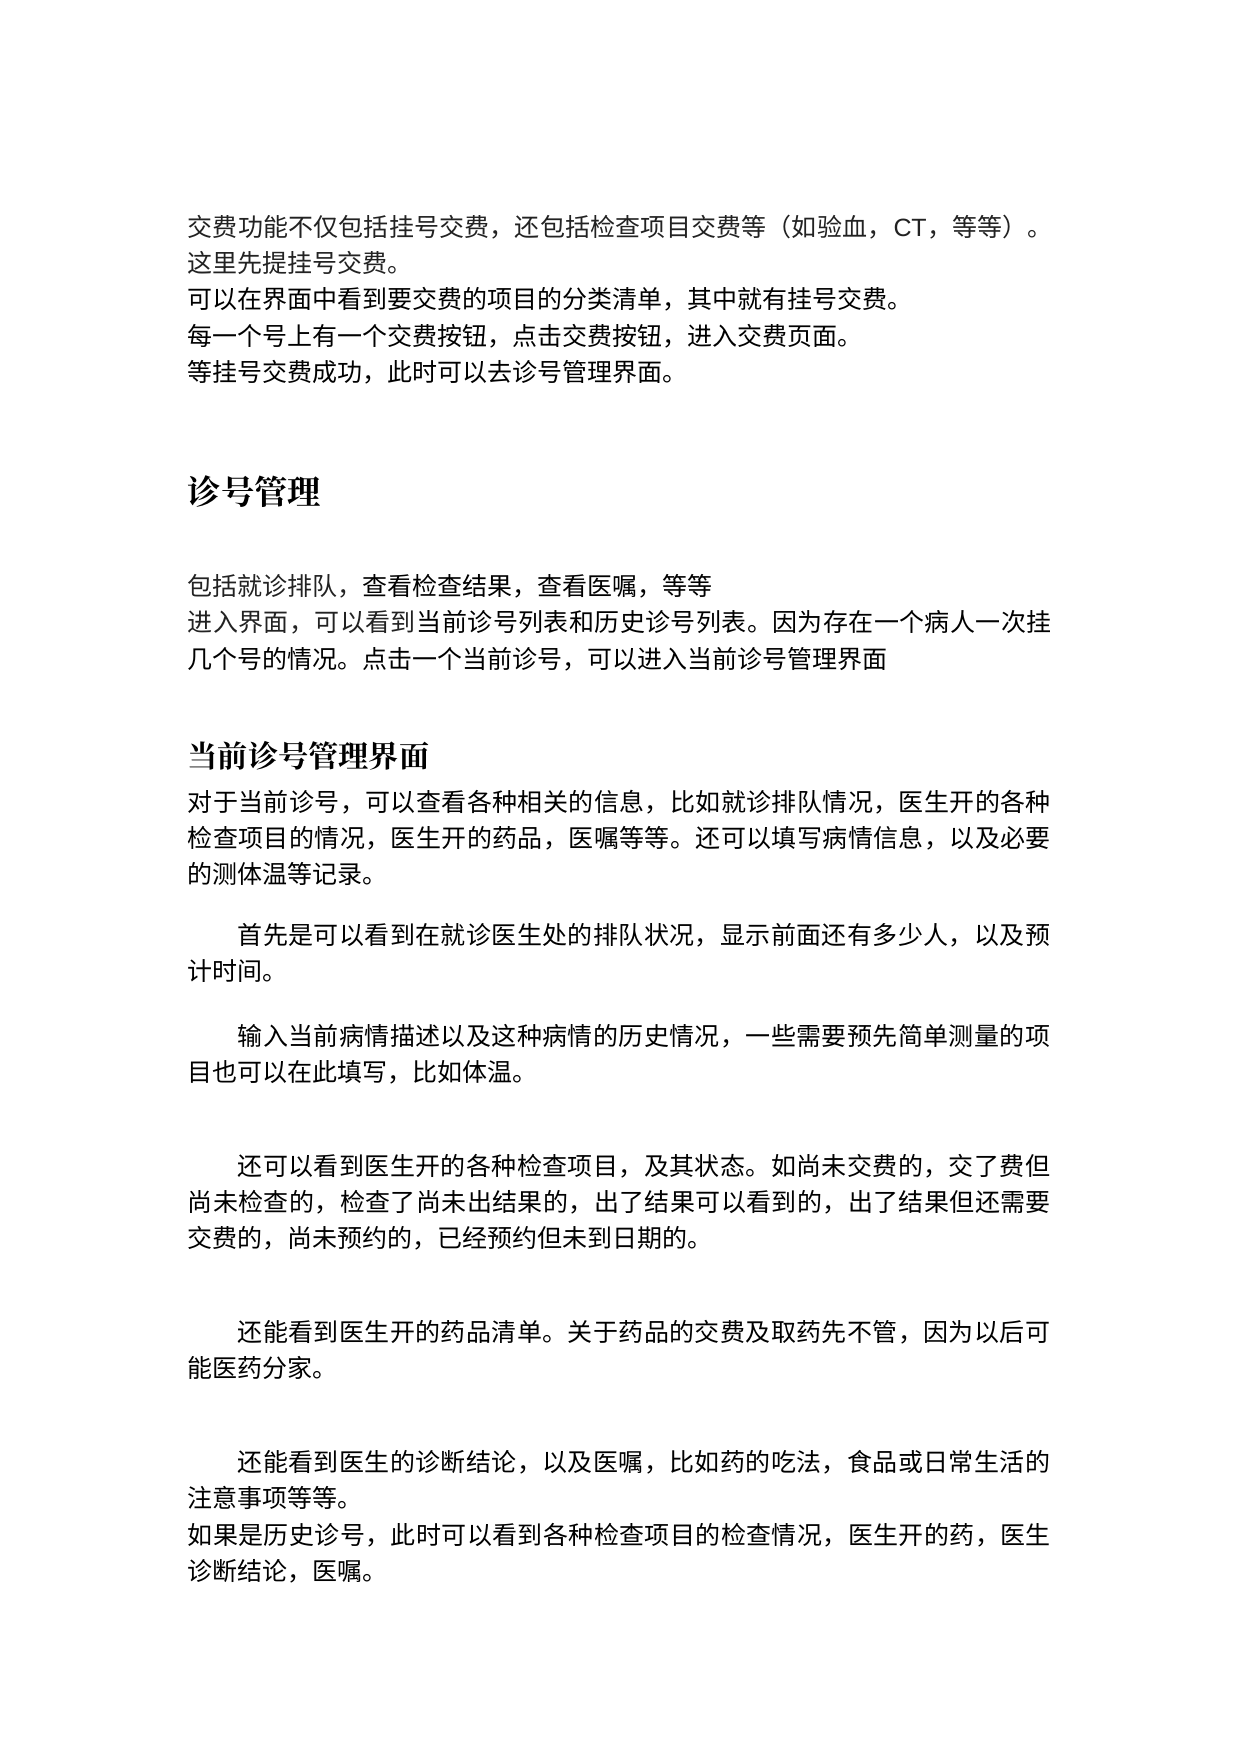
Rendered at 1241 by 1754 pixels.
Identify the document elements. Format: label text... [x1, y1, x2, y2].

text 还可以看到医生开的各种检查项目，及其状态。如尚未交费的，交了费但尚未检查的，检查了尚未出结果的，出了结果可以看到的，出了结果但还需要交费的，尚未预约的，已经预约但未到日期的。 [187, 1146, 1053, 1255]
text 每一个号上有一个交费按钮，点击交费按钮，进入交费页面。 [187, 316, 1053, 352]
text 如果是历史诊号，此时可以看到各种检查项目的检查情况，医生开的药，医生诊断结论，医嘱。 [187, 1515, 1053, 1588]
text 进入界面，可以看到当前诊号列表和历史诊号列表。因为存在一个病人一次挂几个号的情况。点击一个当前诊号，可以进入当前诊号管理界面 [187, 603, 1053, 675]
subtitle 诊号管理 [187, 473, 1053, 512]
text 可以在界面中看到要交费的项目的分类清单，其中就有挂号交费。 [187, 280, 1053, 316]
text 首先是可以看到在就诊医生处的排队状况，显示前面还有多少人，以及预计时间。 [187, 915, 1053, 988]
subtitle 当前诊号管理界面 [187, 704, 1053, 774]
text 还能看到医生的诊断结论，以及医嘱，比如药的吃法，食品或日常生活的注意事项等等。 [187, 1443, 1053, 1515]
text 输入当前病情描述以及这种病情的历史情况，一些需要预先简单测量的项目也可以在此填写，比如体温。 [187, 1016, 1053, 1089]
text 等挂号交费成功，此时可以去诊号管理界面。 [187, 352, 1053, 389]
text 交费功能不仅包括挂号交费，还包括检查项目交费等（如验血，CT，等等）。这里先提挂号交费。 [187, 207, 1053, 280]
text 对于当前诊号，可以查看各种相关的信息，比如就诊排队情况，医生开的各种检查项目的情况，医生开的药品，医嘱等等。还可以填写病情信息，以及必要的测体温等记录。 [187, 782, 1053, 891]
text 还能看到医生开的药品清单。关于药品的交费及取药先不管，因为以后可能医药分家。 [187, 1313, 1053, 1385]
text 包括就诊排队，查看检查结果，查看医嘱，等等 [362, 567, 1053, 603]
